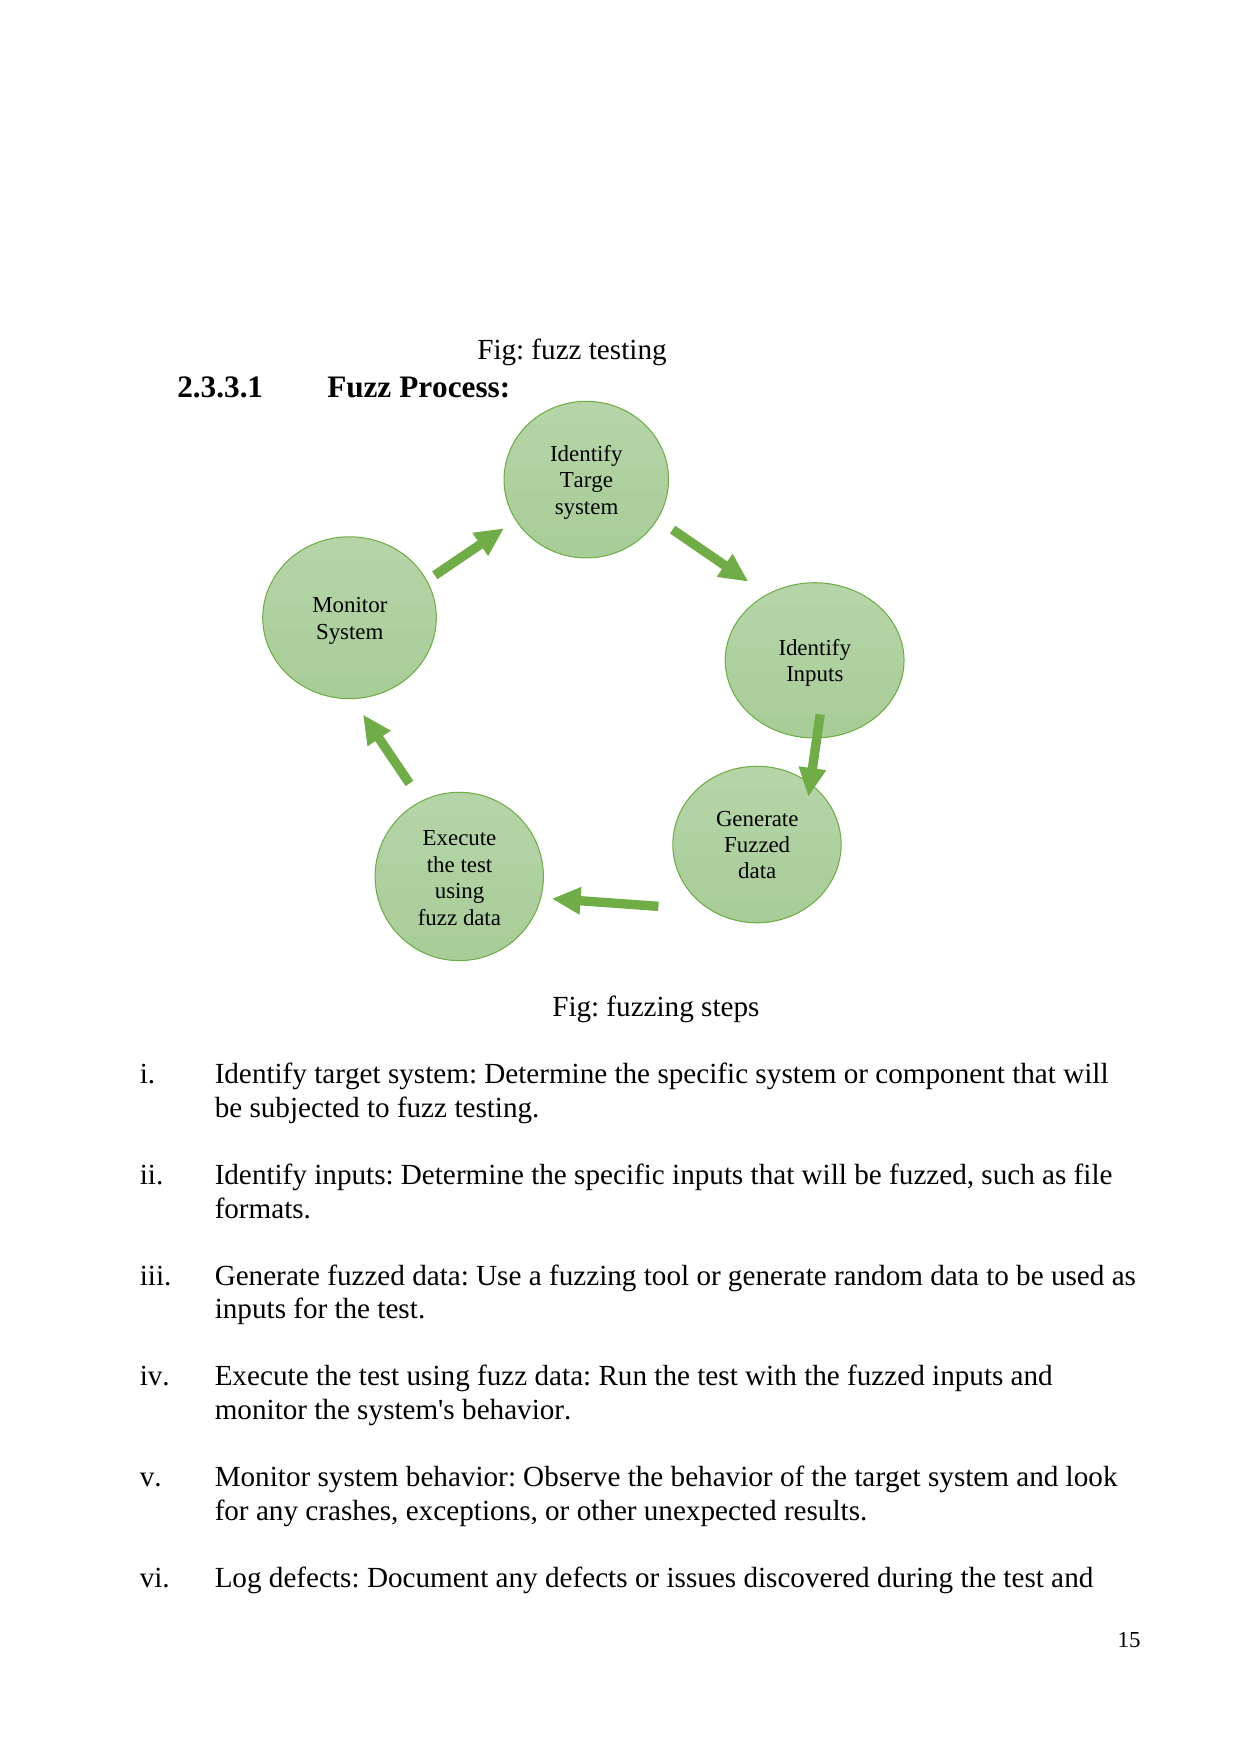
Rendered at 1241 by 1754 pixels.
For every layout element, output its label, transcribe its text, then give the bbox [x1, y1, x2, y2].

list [139, 1560, 1140, 1593]
text Fig: fuzz testing [194, 332, 1140, 366]
list Identify inputs: Determine the specific inputs that will be fuzzed, such as file formats. [139, 1157, 1140, 1224]
list Execute the test using fuzz data: Run the test with the fuzzed inputs and monitor the system's behavior. [139, 1358, 1140, 1426]
text Fig: fuzzing steps [477, 989, 1140, 1023]
subtitle Fuzz Process: [177, 368, 1140, 404]
list Monitor system behavior: Observe the behavior of the target system and look for any crashes, exceptions, or other unexpected results. [139, 1459, 1140, 1526]
list Identify target system: Determine the specific system or component that will be subjected to fuzz testing. [139, 1057, 1140, 1124]
list Generate fuzzed data: Use a fuzzing tool or generate random data to be used as inputs for the test. [139, 1258, 1140, 1325]
